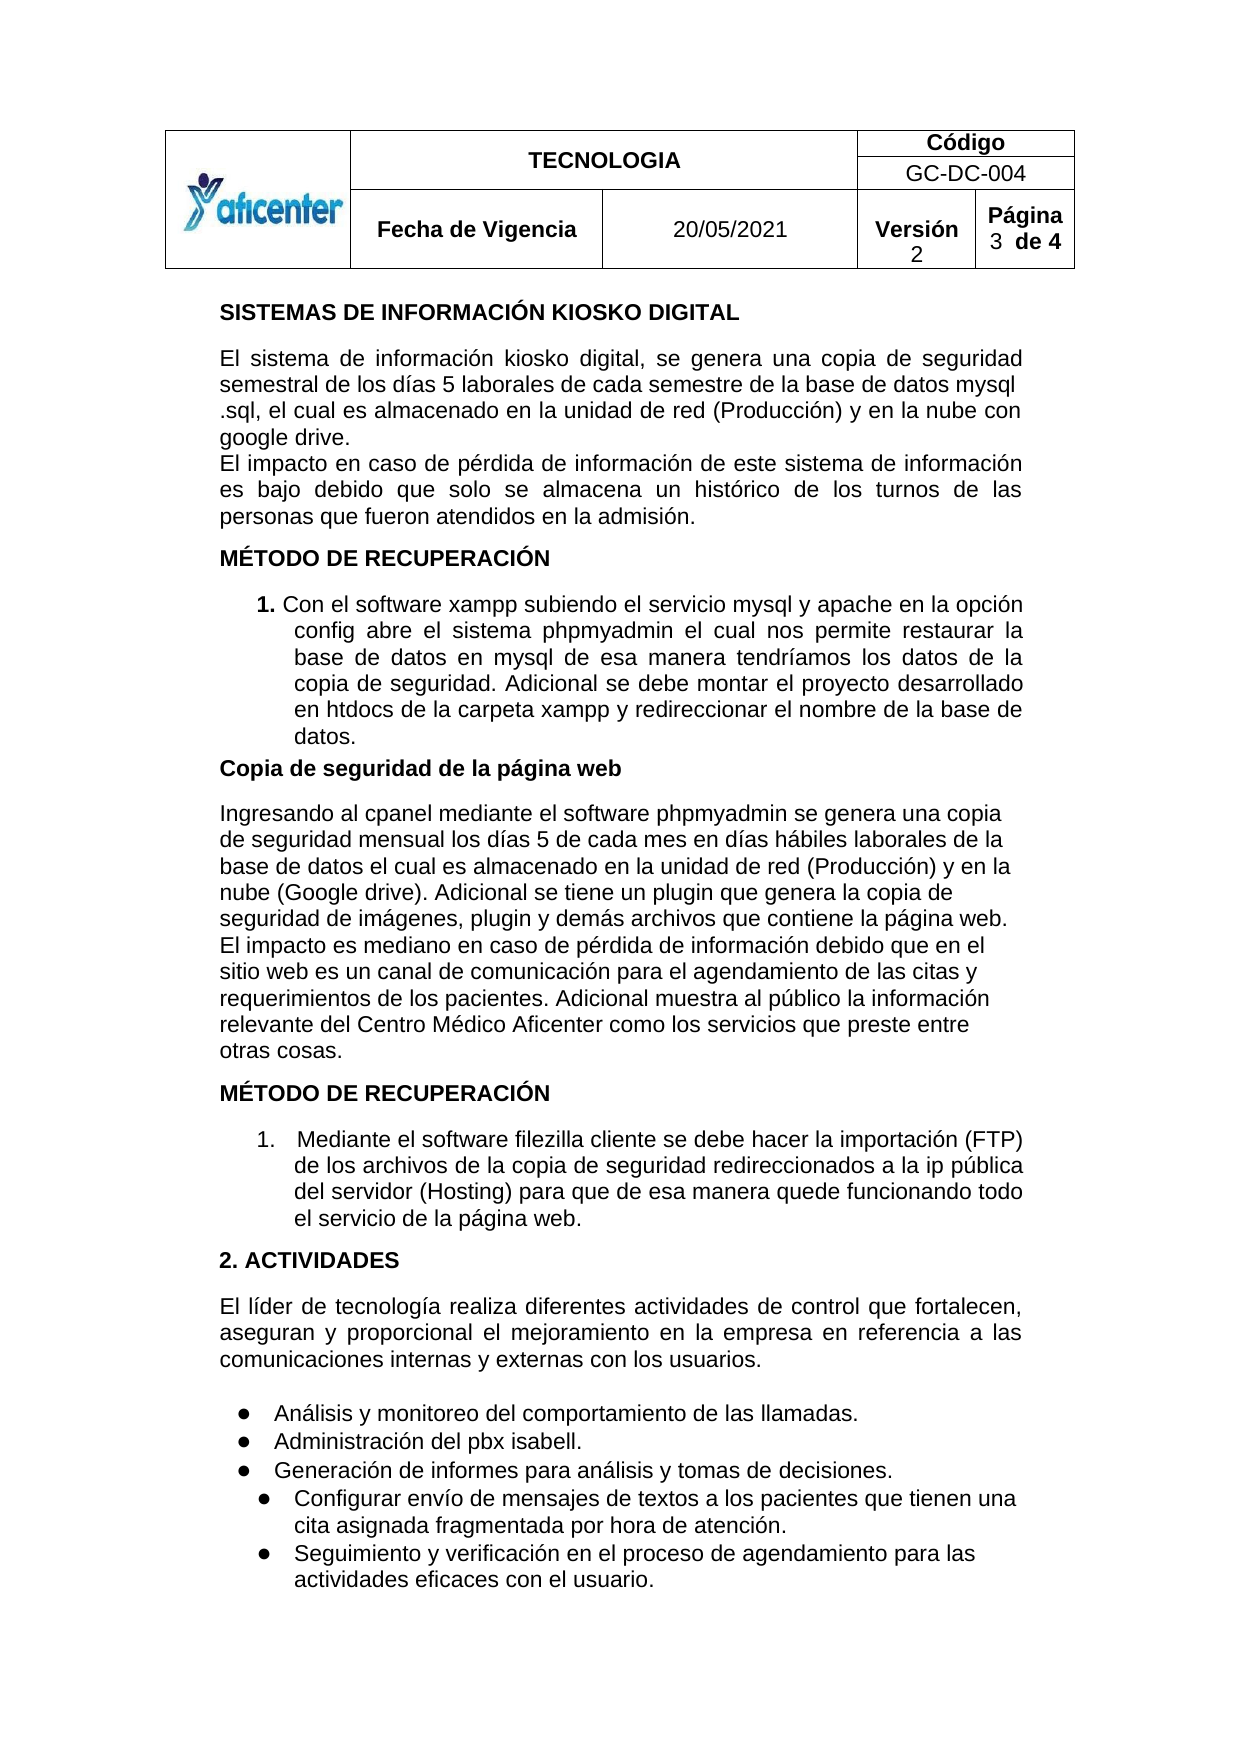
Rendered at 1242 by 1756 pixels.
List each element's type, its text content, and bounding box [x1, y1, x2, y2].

text El líder de tecnología realiza diferentes actividades de control que fortalecen, aseguran y proporcional el mejoramiento en la empresa en referencia a las comunicaciones internas y externas con los usuarios. [219, 1293, 1023, 1372]
picture [177, 168, 350, 234]
text Ingresando al cpanel mediante el software phpmyadmin se genera una copia de seguridad mensual los días 5 de cada mes en días hábiles laborales de la base de datos el cual es almacenado en la unidad de red (Producción) y en la nube (Google drive). Adicional se tiene un plugin que genera la copia de seguridad de imágenes, plugin y demás archivos que contiene la página web. El impacto es mediano en caso de pérdida de información debido que en el sitio web es un canal de comunicación para el agendamiento de las citas y requerimientos de los pacientes. Adicional muestra al público la información relevante del Centro Médico Aficenter como los servicios que preste entre otras cosas. [219, 800, 1021, 1063]
list Mediante el software filezilla cliente se debe hacer la importación (FTP) de los archivos de la copia de seguridad redireccionados a la ip pública del servidor (Hosting) para que de esa manera quede funcionando todo el servicio de la página web. [256, 1126, 1024, 1231]
subtitle ACTIVIDADES [219, 1247, 1087, 1274]
list Seguimiento y verificación en el proceso de agendamiento para las actividades eficaces con el usuario. [256, 1539, 1023, 1593]
text .sql, el cual es almacenado en la unidad de red (Producción) y en la nube con google drive. [219, 397, 1023, 450]
subtitle MÉTODO DE RECUPERACIÓN [219, 545, 1087, 572]
list Análisis y monitoreo del comportamiento de las llamadas. [236, 1398, 1087, 1427]
subtitle SISTEMAS DE INFORMACIÓN KIOSKO DIGITAL [219, 299, 1087, 325]
text 1. Con el software xampp subiendo el servicio mysql y apache en la opción config abre el sistema phpmyadmin el cual nos permite restaurar la base de datos en mysql de esa manera tendríamos los datos de la copia de seguridad. Adicional se debe montar el proyecto desarrollado en htdocs de la carpeta xampp y redireccionar el nombre de la base de datos. [256, 591, 1024, 749]
subtitle Copia de seguridad de la página web [219, 754, 1087, 781]
list Generación de informes para análisis y tomas de decisiones. [236, 1456, 1087, 1484]
list Configurar envío de mensajes de textos a los pacientes que tienen una cita asignada fragmentada por hora de atención. [256, 1484, 1023, 1538]
subtitle MÉTODO DE RECUPERACIÓN [219, 1080, 1087, 1106]
text El impacto en caso de pérdida de información de este sistema de información es bajo debido que solo se almacena un histórico de los turnos de las personas que fueron atendidos en la admisión. [219, 450, 1023, 529]
list Administración del pbx isabell. [236, 1427, 1087, 1456]
text El sistema de información kiosko digital, se genera una copia de seguridad semestral de los días 5 laborales de cada semestre de la base de datos mysql [219, 344, 1023, 397]
